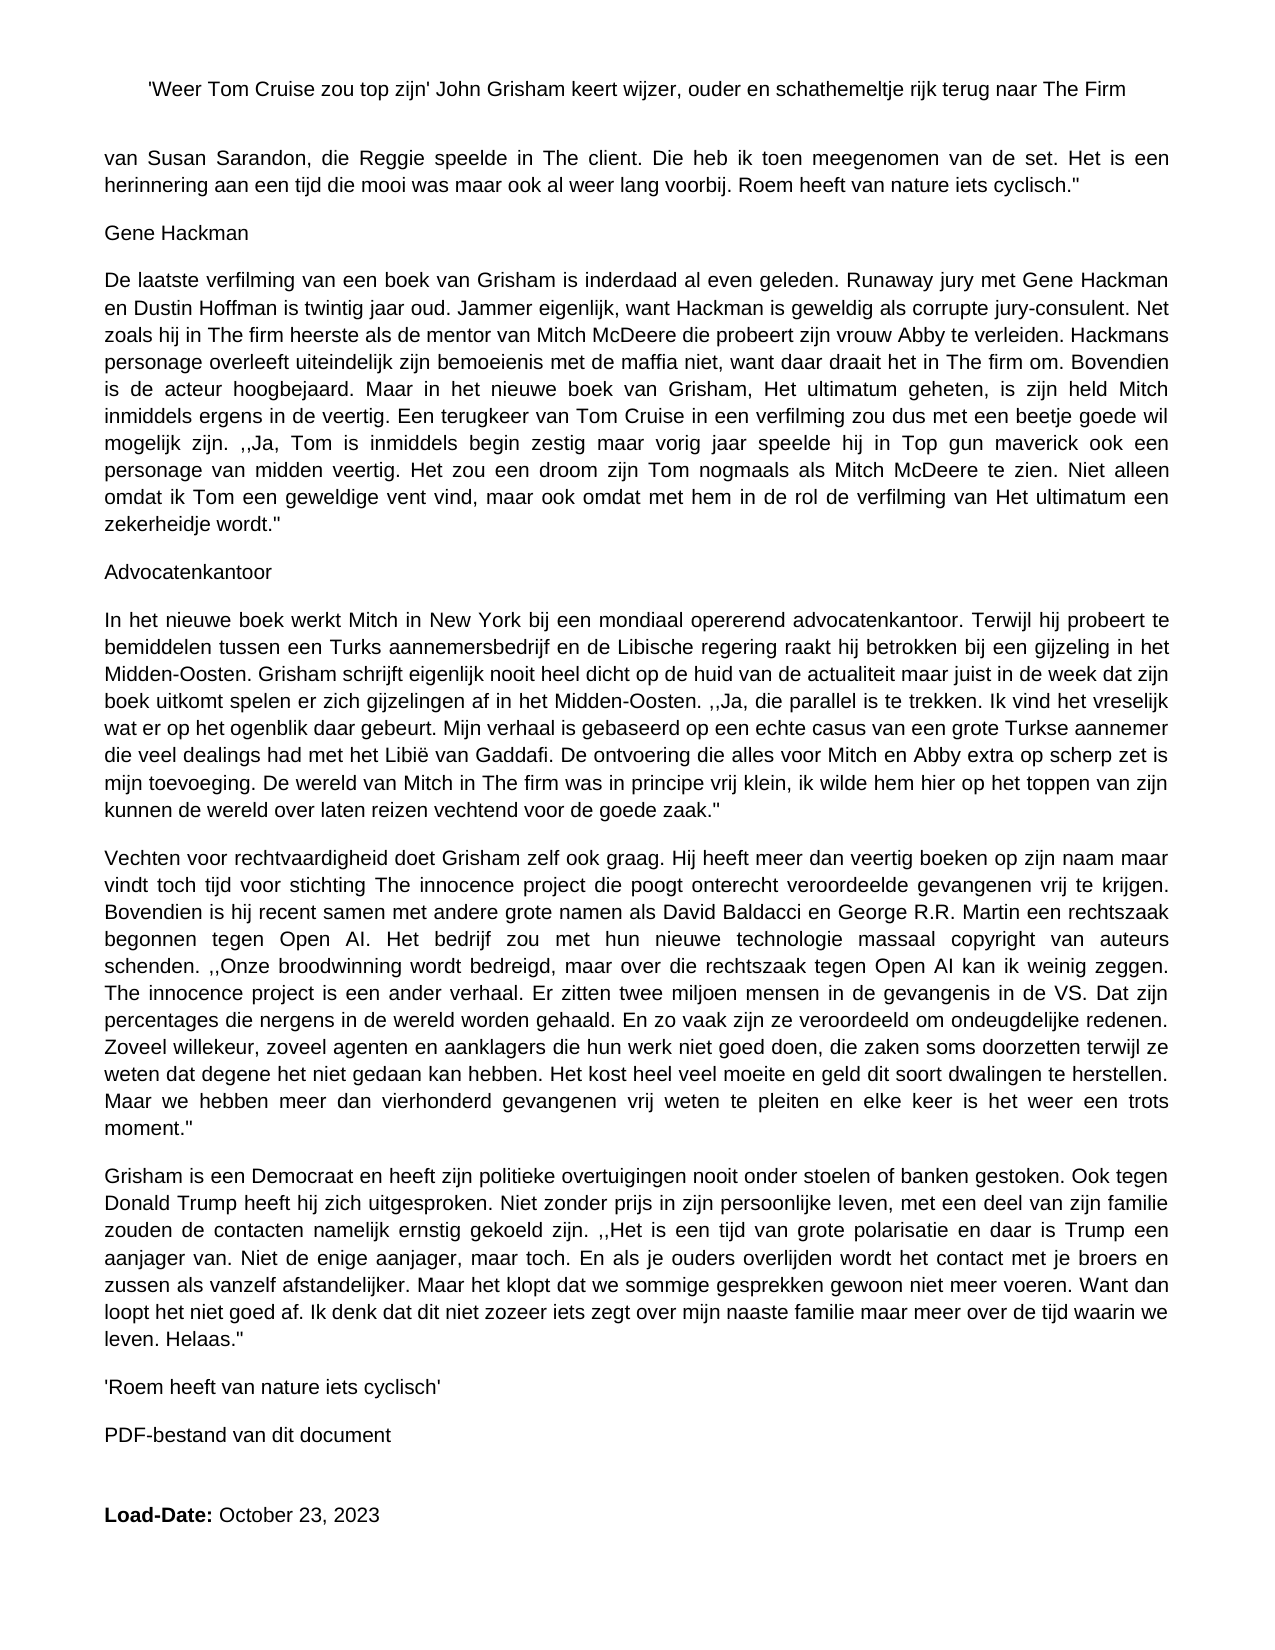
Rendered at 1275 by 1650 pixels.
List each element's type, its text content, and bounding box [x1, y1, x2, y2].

text Gene Hackman [104, 217, 1171, 244]
text De laatste verfilming van een boek van Grisham is inderdaad al even geleden. Runaway jury met Gene Hackman en Dustin Hoffman is twintig jaar oud. Jammer eigenlijk, want Hackman is geweldig als corrupte jury-consulent. Net zoals hij in The firm heerste als de mentor van Mitch McDeere die probeert zijn vrouw Abby te verleiden. Hackmans personage overleeft uiteindelijk zijn bemoeienis met de maffia niet, want daar draait het in The firm om. Bovendien is de acteur hoogbejaard. Maar in het nieuwe boek van Grisham, Het ultimatum geheten, is zijn held Mitch inmiddels ergens in de veertig. Een terugkeer van Tom Cruise in een verfilming zou dus met een beetje goede wil mogelijk zijn. ,,Ja, Tom is inmiddels begin zestig maar vorig jaar speelde hij in Top gun maverick ook een personage van midden veertig. Het zou een droom zijn Tom nogmaals als Mitch McDeere te zien. Niet alleen omdat ik Tom een geweldige vent vind, maar ook omdat met hem in de rol de verfilming van Het ultimatum een zekerheidje wordt." [104, 265, 1171, 536]
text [104, 142, 1171, 196]
text Grisham is een Democraat en heeft zijn politieke overtuigingen nooit onder stoelen of banken gestoken. Ook tegen Donald Trump heeft hij zich uitgesproken. Niet zonder prijs in zijn persoonlijke leven, met een deel van zijn familie zouden de contacten namelijk ernstig gekoeld zijn. ,,Het is een tijd van grote polarisatie en daar is Trump een aanjager van. Niet de enige aanjager, maar toch. En als je ouders overlijden wordt het contact met je broers en zussen als vanzelf afstandelijker. Maar het klopt dat we sommige gesprekken gewoon niet meer voeren. Want dan loopt het niet goed af. Ik denk dat dit niet zozeer iets zegt over mijn naaste familie maar meer over de tijd waarin we leven. Helaas." [104, 1161, 1171, 1351]
text Vechten voor rechtvaardigheid doet Grisham zelf ook graag. Hij heeft meer dan veertig boeken op zijn naam maar vindt toch tijd voor stichting The innocence project die poogt onterecht veroordeelde gevangenen vrij te krijgen. Bovendien is hij recent samen met andere grote namen als David Baldacci en George R.R. Martin een rechtszaak begonnen tegen Open AI. Het bedrijf zou met hun nieuwe technologie massaal copyright van auteurs schenden. ,,Onze broodwinning wordt bedreigd, maar over die rechtszaak tegen Open AI kan ik weinig zeggen. The innocence project is een ander verhaal. Er zitten twee miljoen mensen in de gevangenis in de VS. Dat zijn percentages die nergens in de wereld worden gehaald. En zo vaak zijn ze veroordeeld om ondeugdelijke redenen. Zoveel willekeur, zoveel agenten en aanklagers die hun werk niet goed doen, die zaken soms doorzetten terwijl ze weten dat degene het niet gedaan kan hebben. Het kost heel veel moeite en geld dit soort dwalingen te herstellen. Maar we hebben meer dan vierhonderd gevangenen vrij weten te pleiten en elke keer is het weer een trots moment." [104, 842, 1171, 1140]
text PDF-bestand van dit document [104, 1419, 1171, 1446]
text 'Roem heeft van nature iets cyclisch' [104, 1371, 1171, 1398]
text Load-Date: October 23, 2023 [104, 1471, 1171, 1527]
text Advocatenkantoor [104, 557, 1171, 584]
text In het nieuwe boek werkt Mitch in New York bij een mondiaal opererend advocatenkantoor. Terwijl hij probeert te bemiddelen tussen een Turks aannemersbedrijf en de Libische regering raakt hij betrokken bij een gijzeling in het Midden-Oosten. Grisham schrijft eigenlijk nooit heel dicht op de huid van de actualiteit maar juist in de week dat zijn boek uitkomt spelen er zich gijzelingen af in het Midden-Oosten. ,,Ja, die parallel is te trekken. Ik vind het vreselijk wat er op het ogenblik daar gebeurt. Mijn verhaal is gebaseerd op een echte casus van een grote Turkse aannemer die veel dealings had met het Libië van Gaddafi. De ontvoering die alles voor Mitch en Abby extra op scherp zet is mijn toevoeging. De wereld van Mitch in The firm was in principe vrij klein, ik wilde hem hier op het toppen van zijn kunnen de wereld over laten reizen vechtend voor de goede zaak." [104, 605, 1171, 821]
